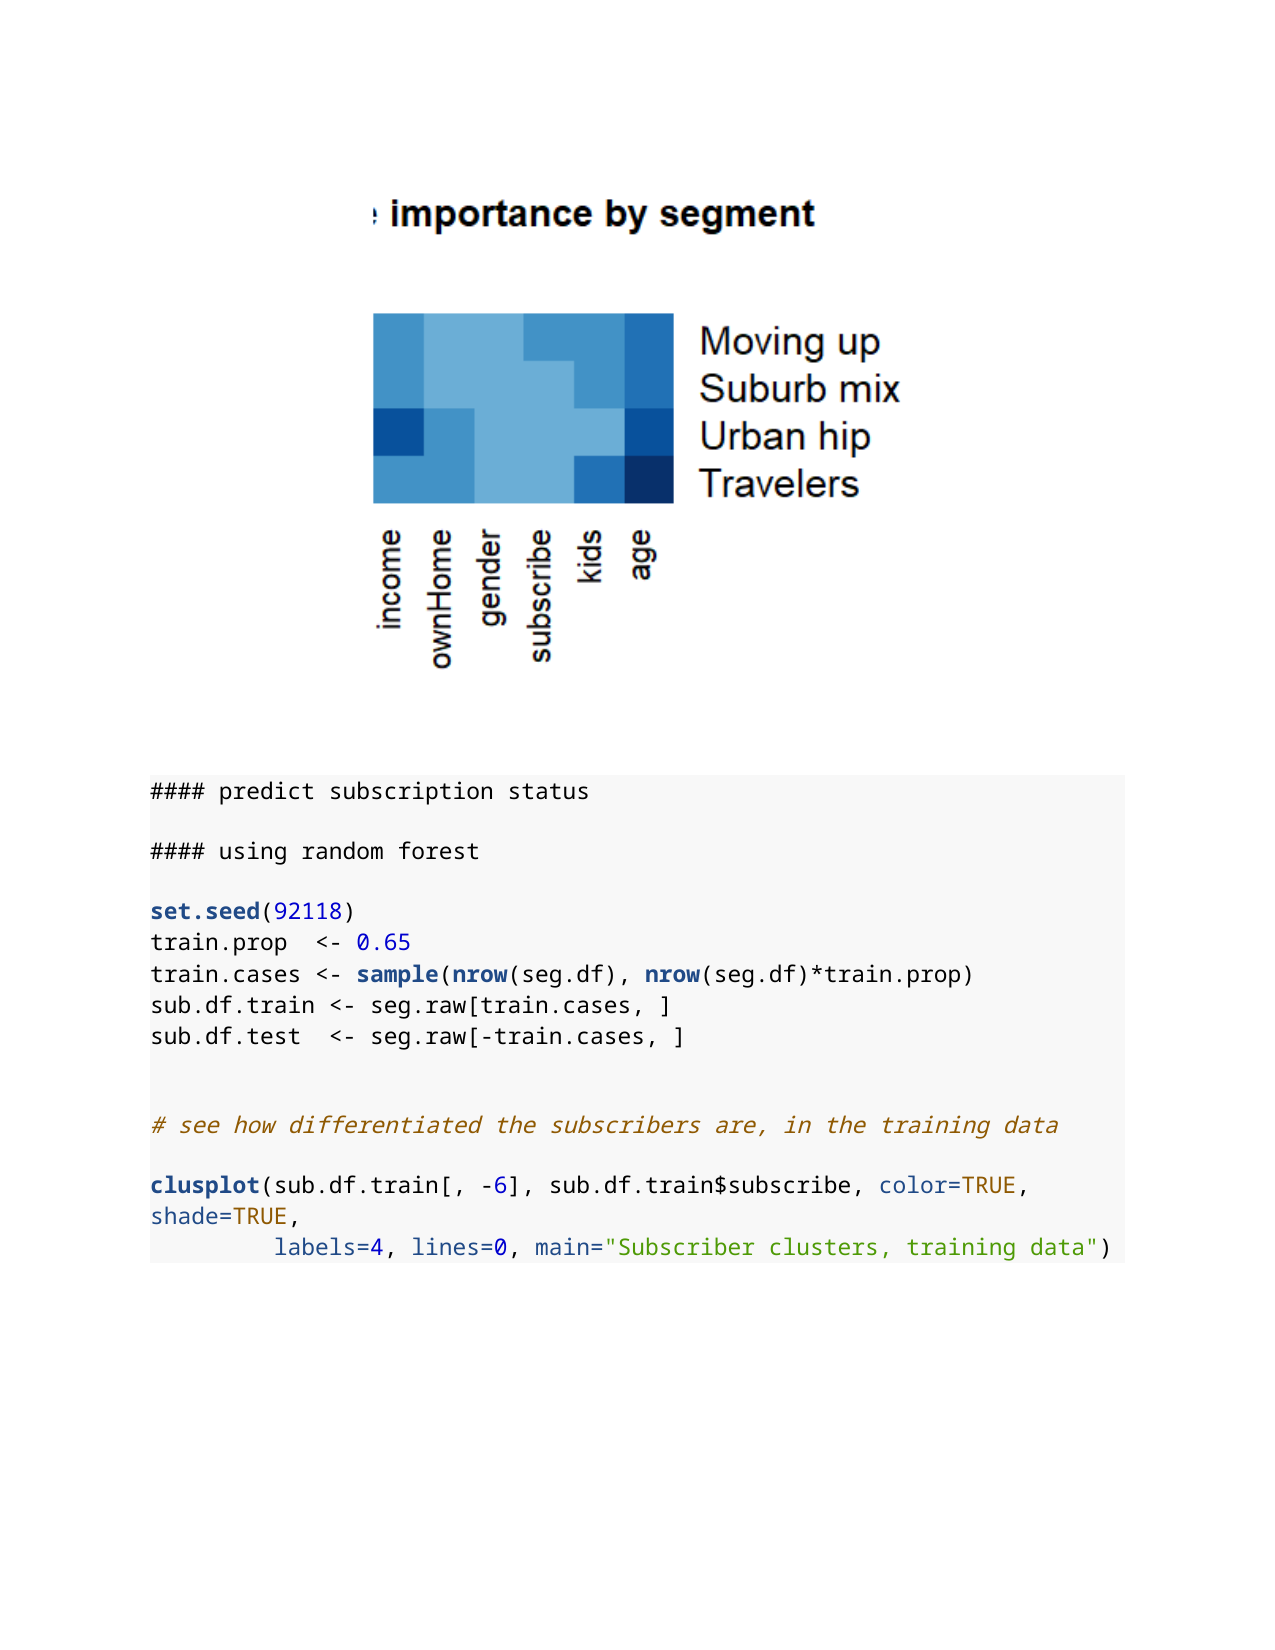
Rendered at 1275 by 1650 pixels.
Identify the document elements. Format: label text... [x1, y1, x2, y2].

picture [168, 150, 927, 757]
text #### predict subscription status #### using random forest set.seed(92118) train.prop <- 0.65 train.cases <- sample(nrow(seg.df), nrow(seg.df)*train.prop) sub.df.train <- seg.raw[train.cases, ] sub.df.test <- seg.raw[-train.cases, ] # see how differentiated the subscribers are, in the training data clusplot(sub.df.train[, -6], sub.df.train$subscribe, color=TRUE, shade=TRUE, labels=4, lines=0, main="Subscriber clusters, training data") [150, 775, 1125, 1263]
